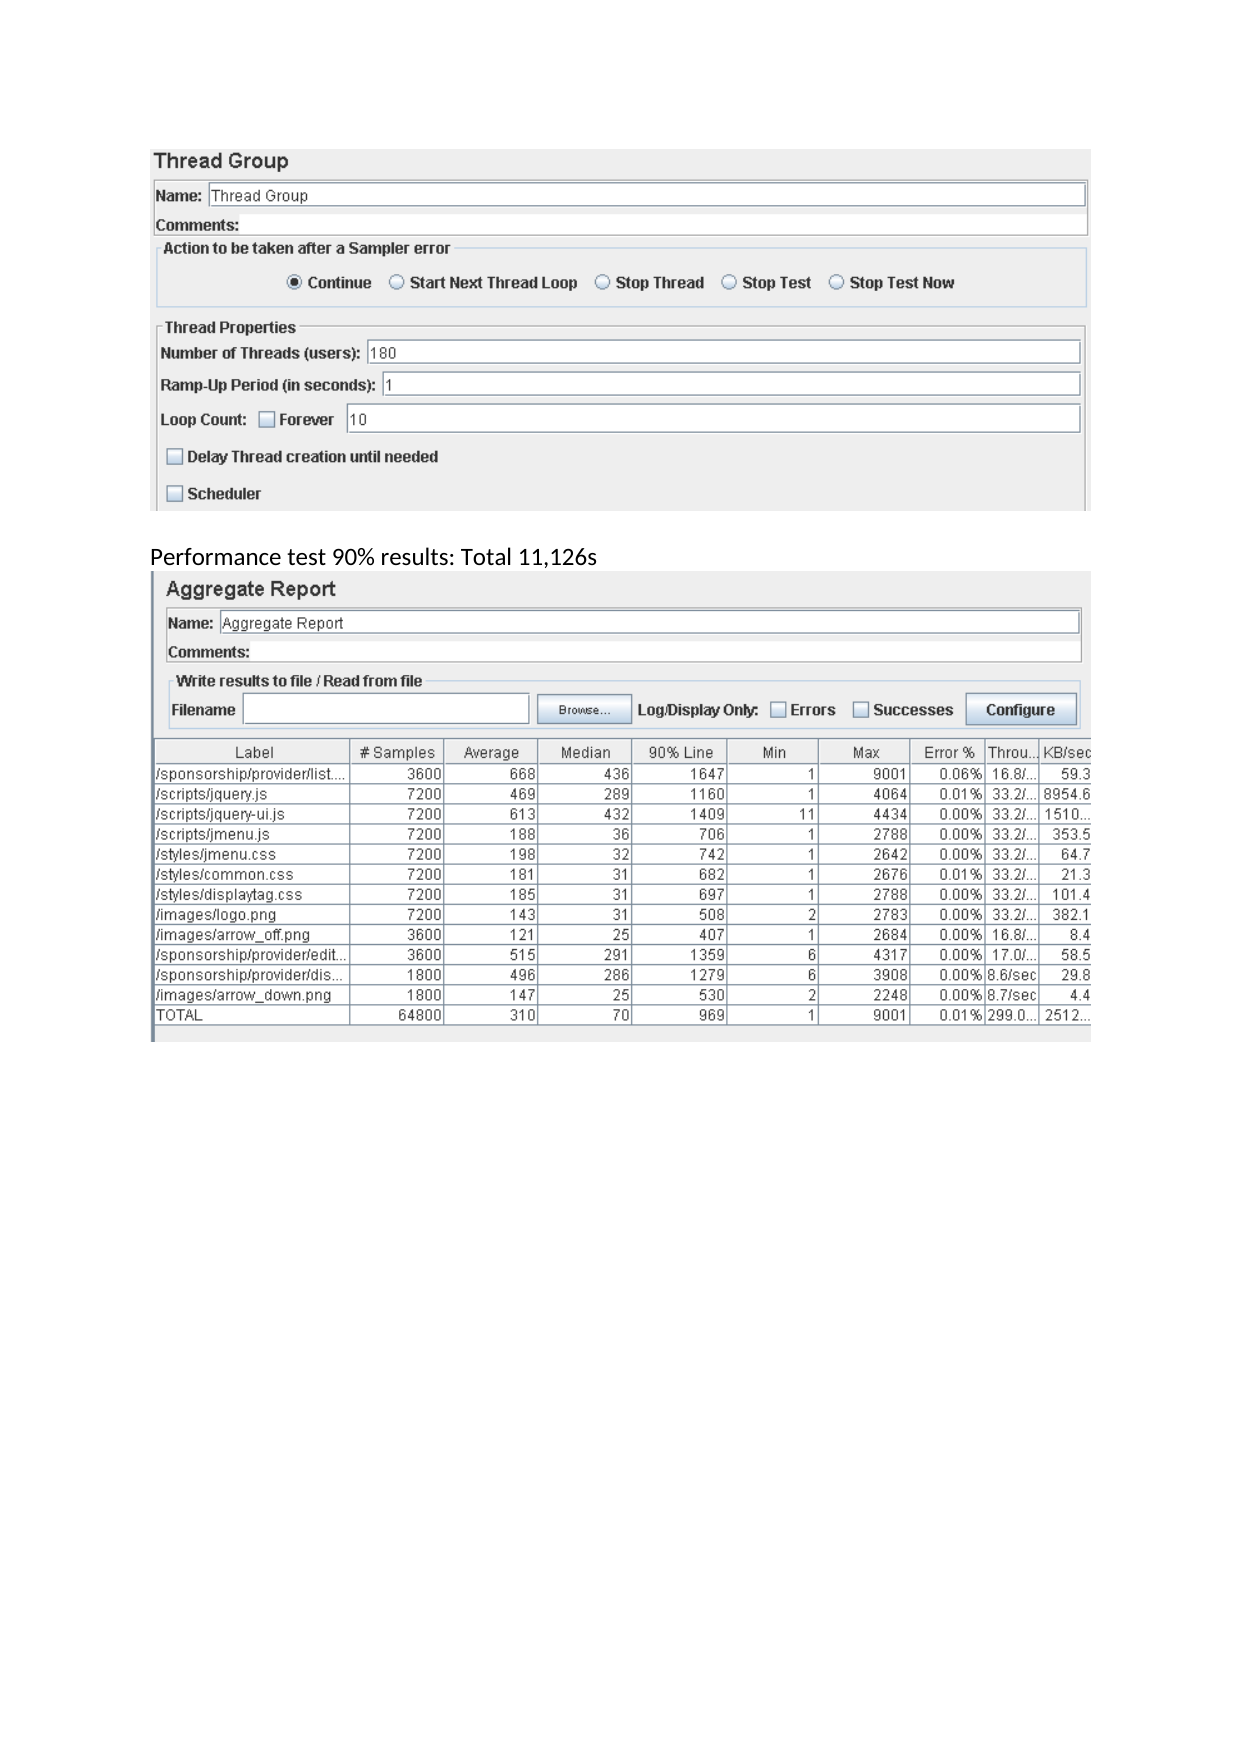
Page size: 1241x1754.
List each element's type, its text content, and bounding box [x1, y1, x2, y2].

text Performance test 90% results: Total 11,126s [150, 542, 1090, 571]
picture [150, 149, 1091, 511]
picture [150, 571, 1091, 1042]
